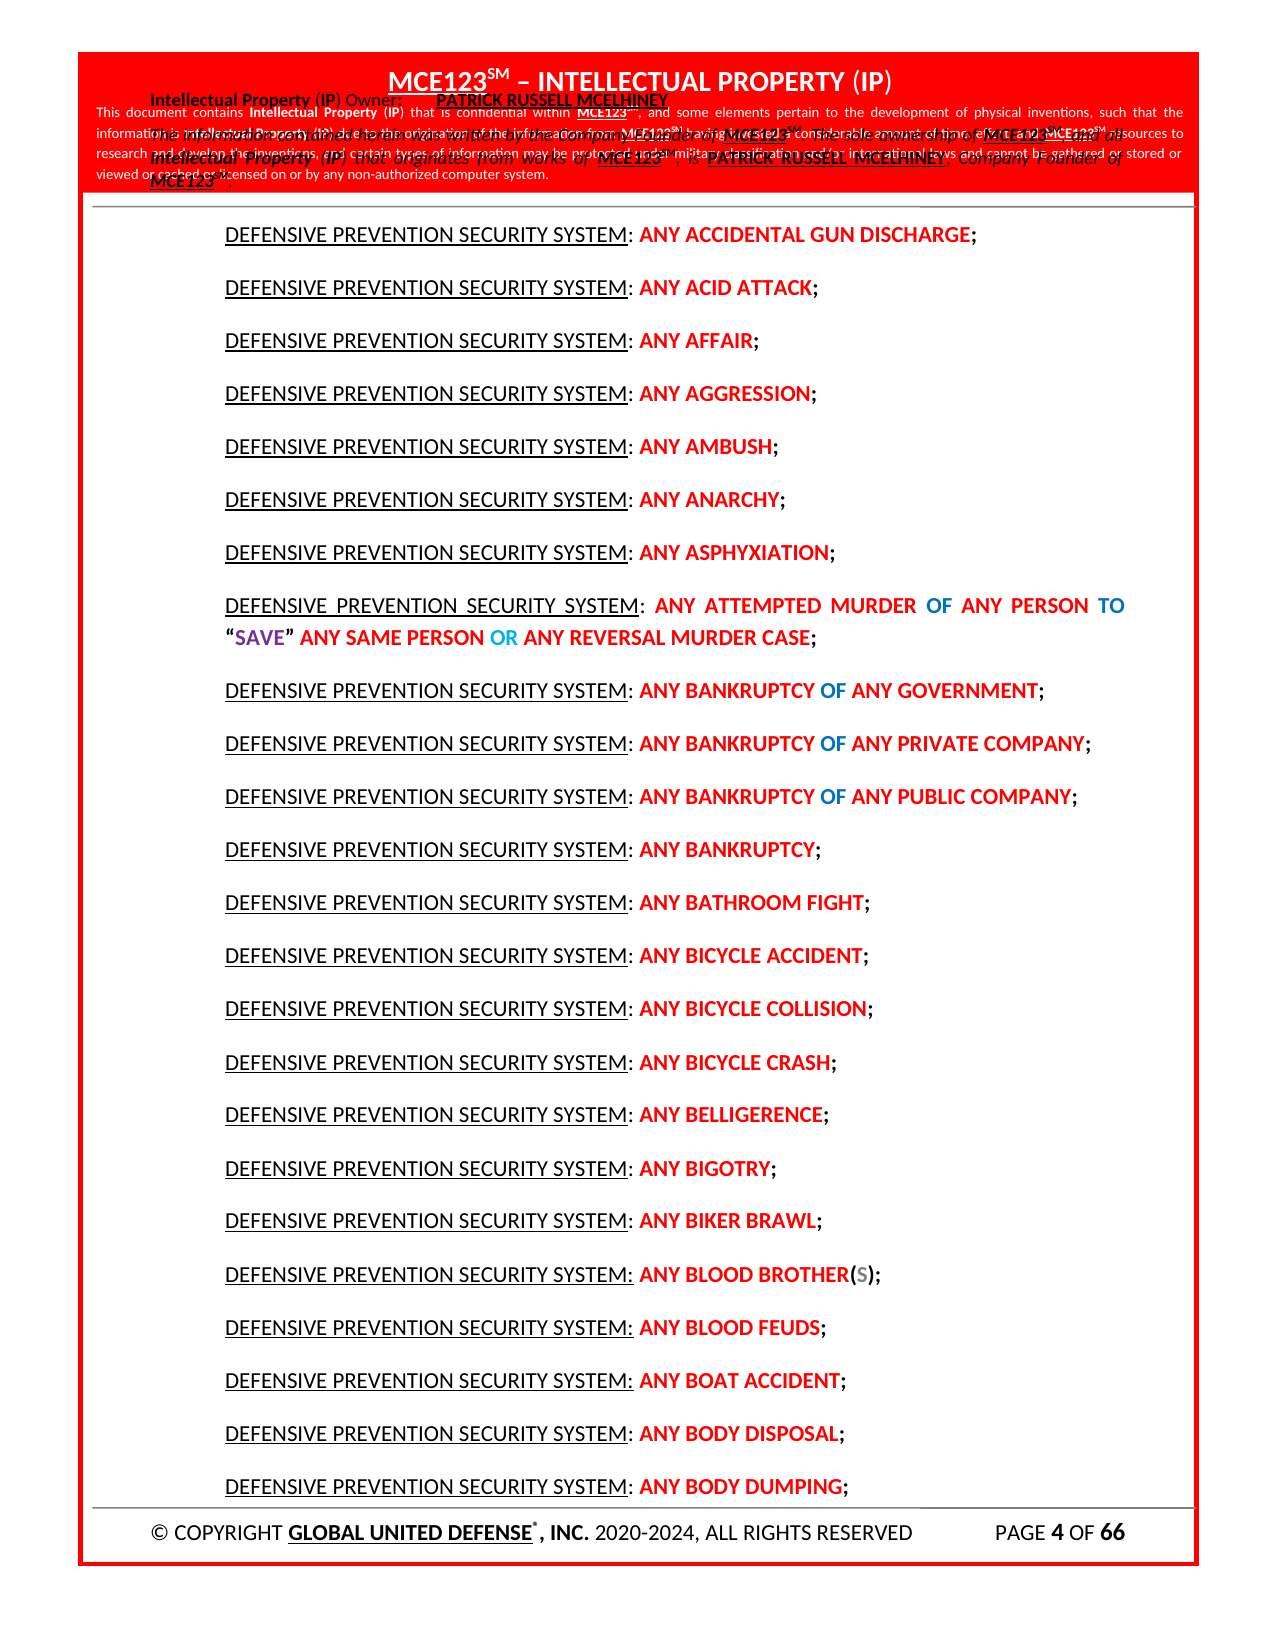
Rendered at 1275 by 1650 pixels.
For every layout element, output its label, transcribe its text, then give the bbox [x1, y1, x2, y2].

text DEFENSIVE PREVENTION SECURITY SYSTEM: ANY BANKRUPTCY OF ANY PRIVATE COMPANY; [225, 729, 1125, 757]
text DEFENSIVE PREVENTION SECURITY SYSTEM: ANY BANKRUPTCY; [225, 836, 1125, 863]
text DEFENSIVE PREVENTION SECURITY SYSTEM: ANY AFFAIR; [225, 326, 1125, 354]
text DEFENSIVE PREVENTION SECURITY SYSTEM: ANY BICYCLE ACCIDENT; [225, 942, 1125, 969]
text DEFENSIVE PREVENTION SECURITY SYSTEM: ANY ANARCHY; [225, 485, 1125, 513]
text DEFENSIVE PREVENTION SECURITY SYSTEM: ANY BANKRUPTCY OF ANY GOVERNMENT; [225, 676, 1125, 704]
text DEFENSIVE PREVENTION SECURITY SYSTEM: ANY ACID ATTACK; [225, 273, 1125, 301]
text DEFENSIVE PREVENTION SECURITY SYSTEM: ANY BLOOD FEUDS; [225, 1313, 1125, 1341]
text DEFENSIVE PREVENTION SECURITY SYSTEM: ANY BODY DISPOSAL; [225, 1419, 1125, 1447]
text DEFENSIVE PREVENTION SECURITY SYSTEM: ANY BIGOTRY; [225, 1154, 1125, 1182]
text DEFENSIVE PREVENTION SECURITY SYSTEM: ANY ATTEMPTED MURDER OF ANY PERSON TO “SAVE” ANY SAME PERSON OR ANY REVERSAL MURDER CASE; [225, 591, 1125, 651]
text DEFENSIVE PREVENTION SECURITY SYSTEM: ANY BIKER BRAWL; [225, 1207, 1125, 1235]
text DEFENSIVE PREVENTION SECURITY SYSTEM: ANY BATHROOM FIGHT; [225, 888, 1125, 917]
text DEFENSIVE PREVENTION SECURITY SYSTEM: ANY BELLIGERENCE; [225, 1101, 1125, 1129]
text DEFENSIVE PREVENTION SECURITY SYSTEM: ANY BODY DUMPING; [225, 1472, 1125, 1500]
text DEFENSIVE PREVENTION SECURITY SYSTEM: ANY BLOOD BROTHER(S); [225, 1260, 1125, 1288]
text DEFENSIVE PREVENTION SECURITY SYSTEM: ANY BICYCLE COLLISION; [225, 994, 1125, 1023]
text DEFENSIVE PREVENTION SECURITY SYSTEM: ANY AGGRESSION; [225, 379, 1125, 407]
text DEFENSIVE PREVENTION SECURITY SYSTEM: ANY BICYCLE CRASH; [225, 1048, 1125, 1076]
text DEFENSIVE PREVENTION SECURITY SYSTEM: ANY ACCIDENTAL GUN DISCHARGE; [225, 220, 1125, 248]
text DEFENSIVE PREVENTION SECURITY SYSTEM: ANY ASPHYXIATION; [225, 538, 1125, 566]
text DEFENSIVE PREVENTION SECURITY SYSTEM: ANY AMBUSH; [225, 432, 1125, 460]
text DEFENSIVE PREVENTION SECURITY SYSTEM: ANY BOAT ACCIDENT; [225, 1366, 1125, 1394]
text DEFENSIVE PREVENTION SECURITY SYSTEM: ANY BANKRUPTCY OF ANY PUBLIC COMPANY; [225, 782, 1125, 811]
